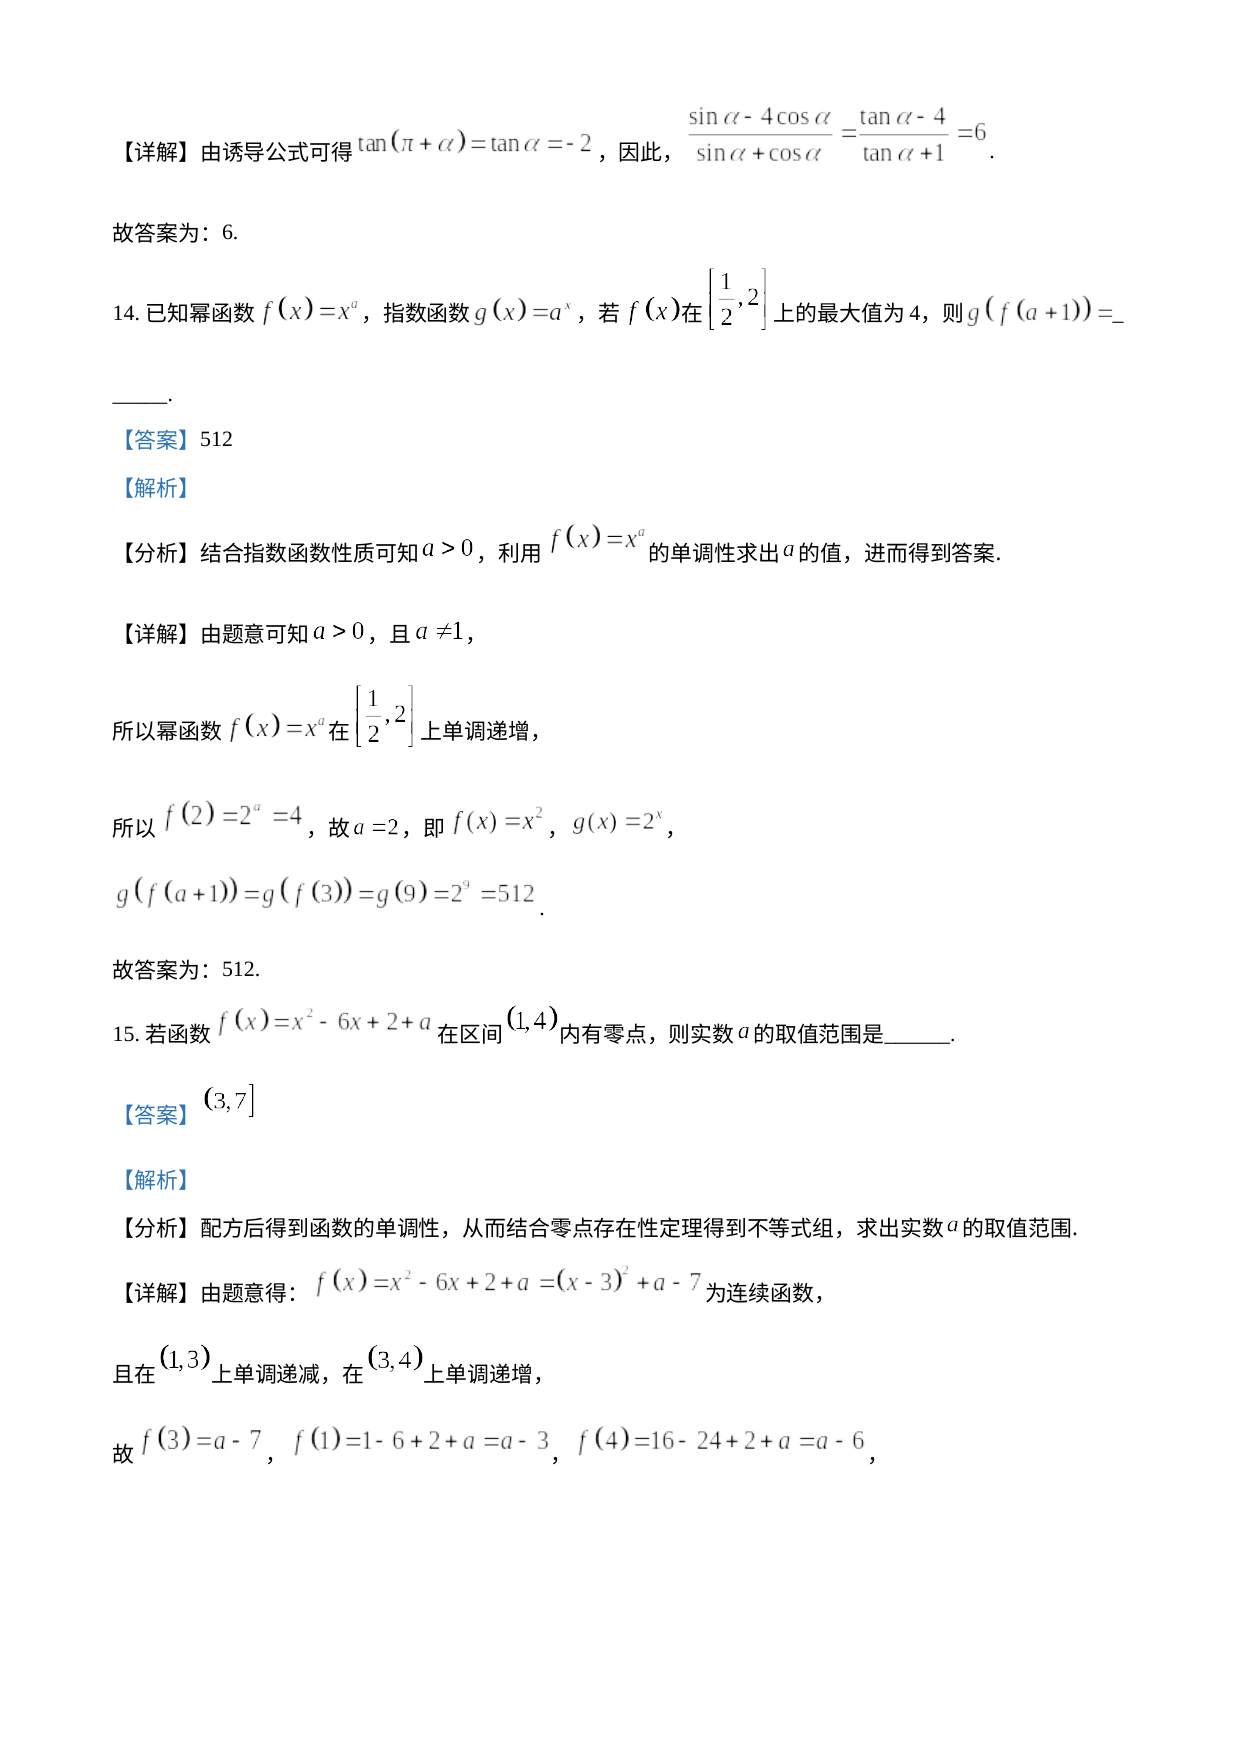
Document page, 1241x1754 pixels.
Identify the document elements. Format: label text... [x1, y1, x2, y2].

text 所以，故，即，， [112, 794, 1128, 859]
text 【分析】配方后得到函数的单调性，从而结合零点存在性定理得到不等式组，求出实数的取值范围. [112, 1211, 1128, 1243]
text 【答案】512 [112, 422, 1128, 455]
text 故答案为：6. [112, 215, 1128, 248]
text 【详解】由题意得：为连续函数， [112, 1259, 1128, 1324]
text 14. 已知幂函数，指数函数，若在上的最大值为4，则______. [112, 263, 1128, 410]
text 故答案为：512. [112, 952, 1128, 985]
text 【详解】由诱导公式可得，因此，. [112, 102, 1128, 199]
text 故，，， [112, 1421, 1128, 1486]
text . [112, 875, 1128, 940]
text 所以幂函数在上单调递增， [112, 681, 1128, 778]
text 【详解】由题意可知，且， [112, 600, 1128, 665]
text 且在上单调递减，在上单调递增， [112, 1340, 1128, 1405]
text 【解析】 [112, 1162, 1128, 1195]
text 【分析】结合指数函数性质可知，利用的单调性求出的值，进而得到答案. [112, 519, 1128, 584]
text 【解析】 [112, 471, 1128, 503]
text 15. 若函数在区间内有零点，则实数的取值范围是______. [112, 1001, 1128, 1066]
text 【答案】 [112, 1082, 1128, 1147]
